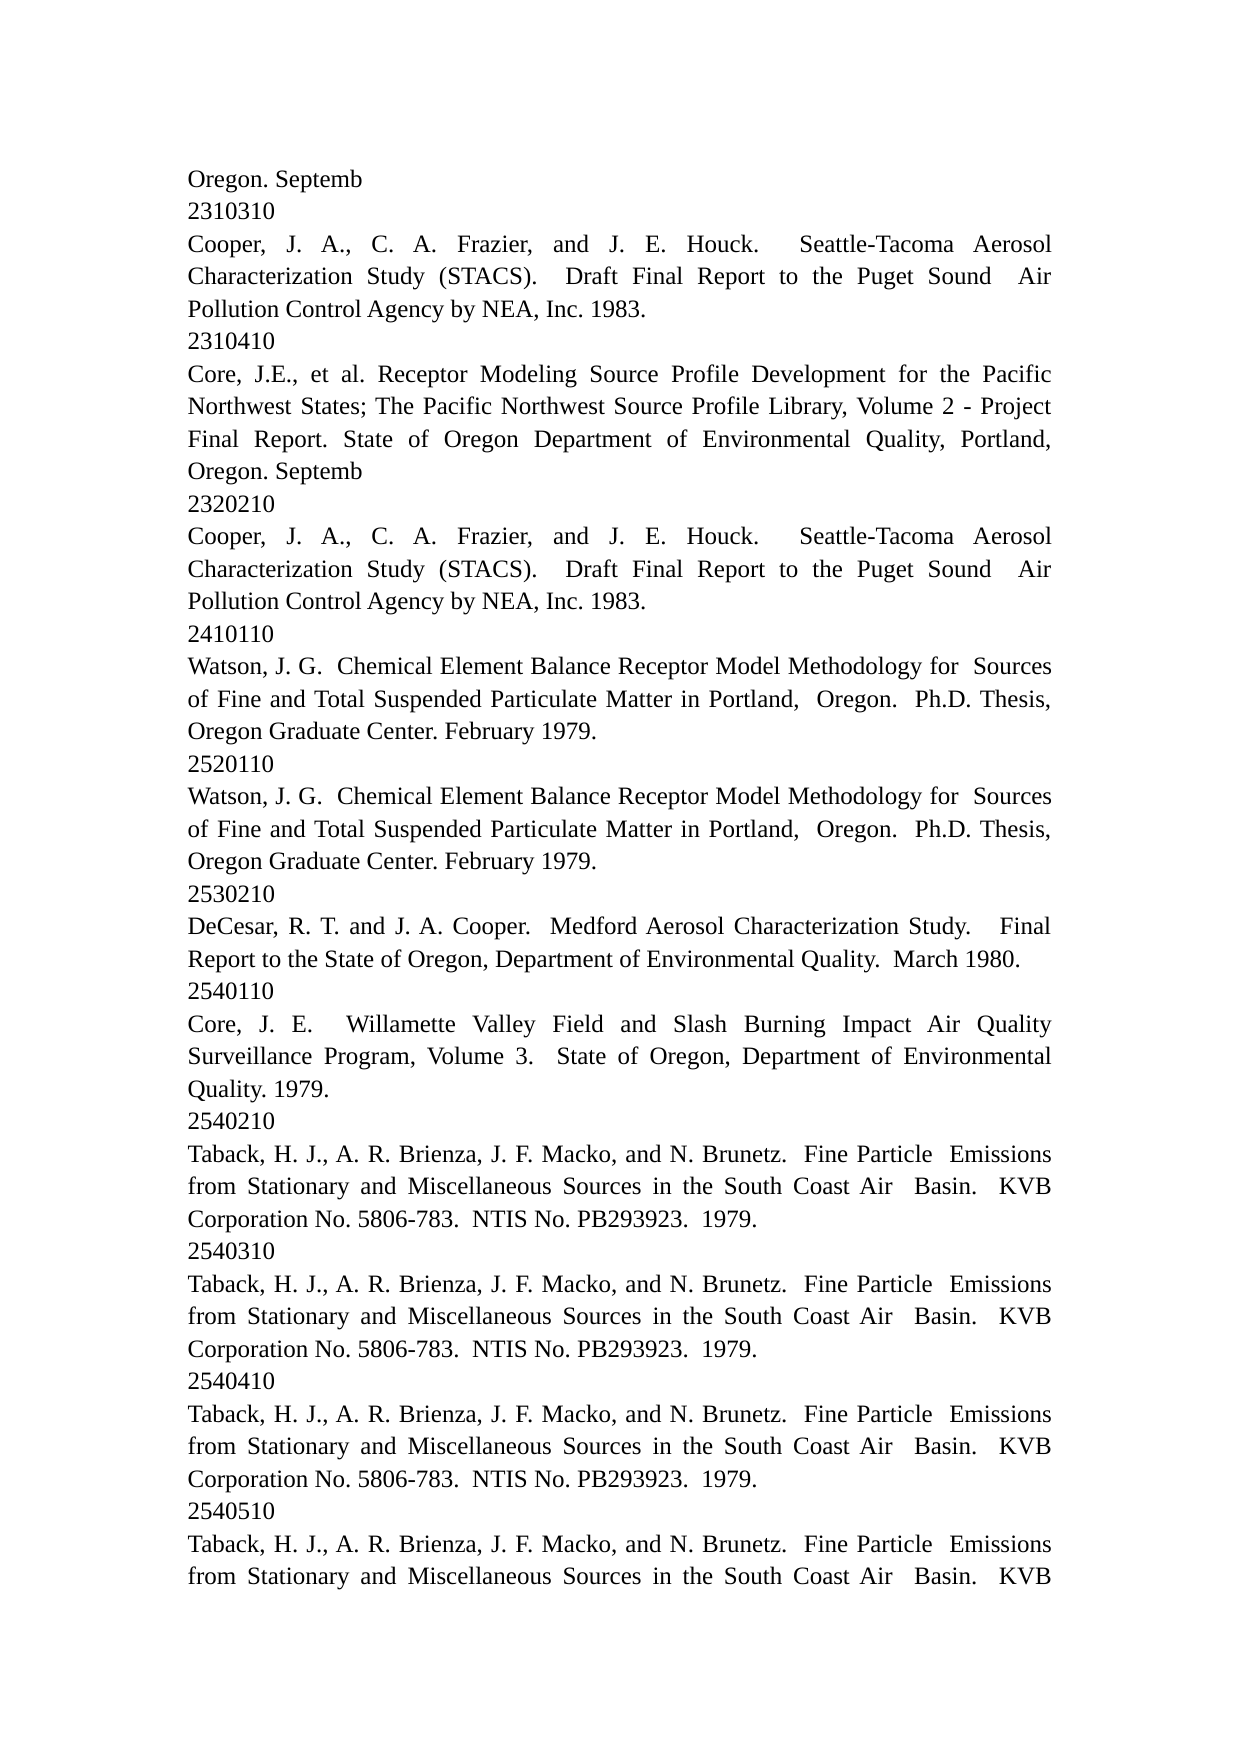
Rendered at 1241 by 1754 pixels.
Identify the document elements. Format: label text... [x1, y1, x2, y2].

text 2540310 [187, 1234, 1053, 1267]
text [187, 162, 1053, 194]
text 2540510 [187, 1494, 1053, 1527]
text Watson, J. G. Chemical Element Balance Receptor Model Methodology for Sources of Fine and Total Suspended Particulate Matter in Portland, Oregon. Ph.D. Thesis, Oregon Graduate Center. February 1979. [187, 649, 1053, 747]
text 2410110 [187, 617, 1053, 649]
text 2310410 [187, 324, 1053, 357]
text DeCesar, R. T. and J. A. Cooper. Medford Aerosol Characterization Study. Final Report to the State of Oregon, Department of Environmental Quality. March 1980. [187, 909, 1053, 974]
text Cooper, J. A., C. A. Frazier, and J. E. Houck. Seattle-Tacoma Aerosol Characterization Study (STACS). Draft Final Report to the Puget Sound Air Pollution Control Agency by NEA, Inc. 1983. [187, 227, 1053, 324]
text Cooper, J. A., C. A. Frazier, and J. E. Houck. Seattle-Tacoma Aerosol Characterization Study (STACS). Draft Final Report to the Puget Sound Air Pollution Control Agency by NEA, Inc. 1983. [187, 519, 1053, 617]
text 2320210 [187, 487, 1053, 519]
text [187, 1527, 1053, 1592]
text 2540410 [187, 1364, 1053, 1397]
text 2540210 [187, 1104, 1053, 1137]
text 2310310 [187, 194, 1053, 227]
text 2520110 [187, 747, 1053, 779]
text Watson, J. G. Chemical Element Balance Receptor Model Methodology for Sources of Fine and Total Suspended Particulate Matter in Portland, Oregon. Ph.D. Thesis, Oregon Graduate Center. February 1979. [187, 779, 1053, 877]
text 2540110 [187, 974, 1053, 1007]
text 2530210 [187, 877, 1053, 909]
text Core, J. E. Willamette Valley Field and Slash Burning Impact Air Quality Surveillance Program, Volume 3. State of Oregon, Department of Environmental Quality. 1979. [187, 1007, 1053, 1104]
